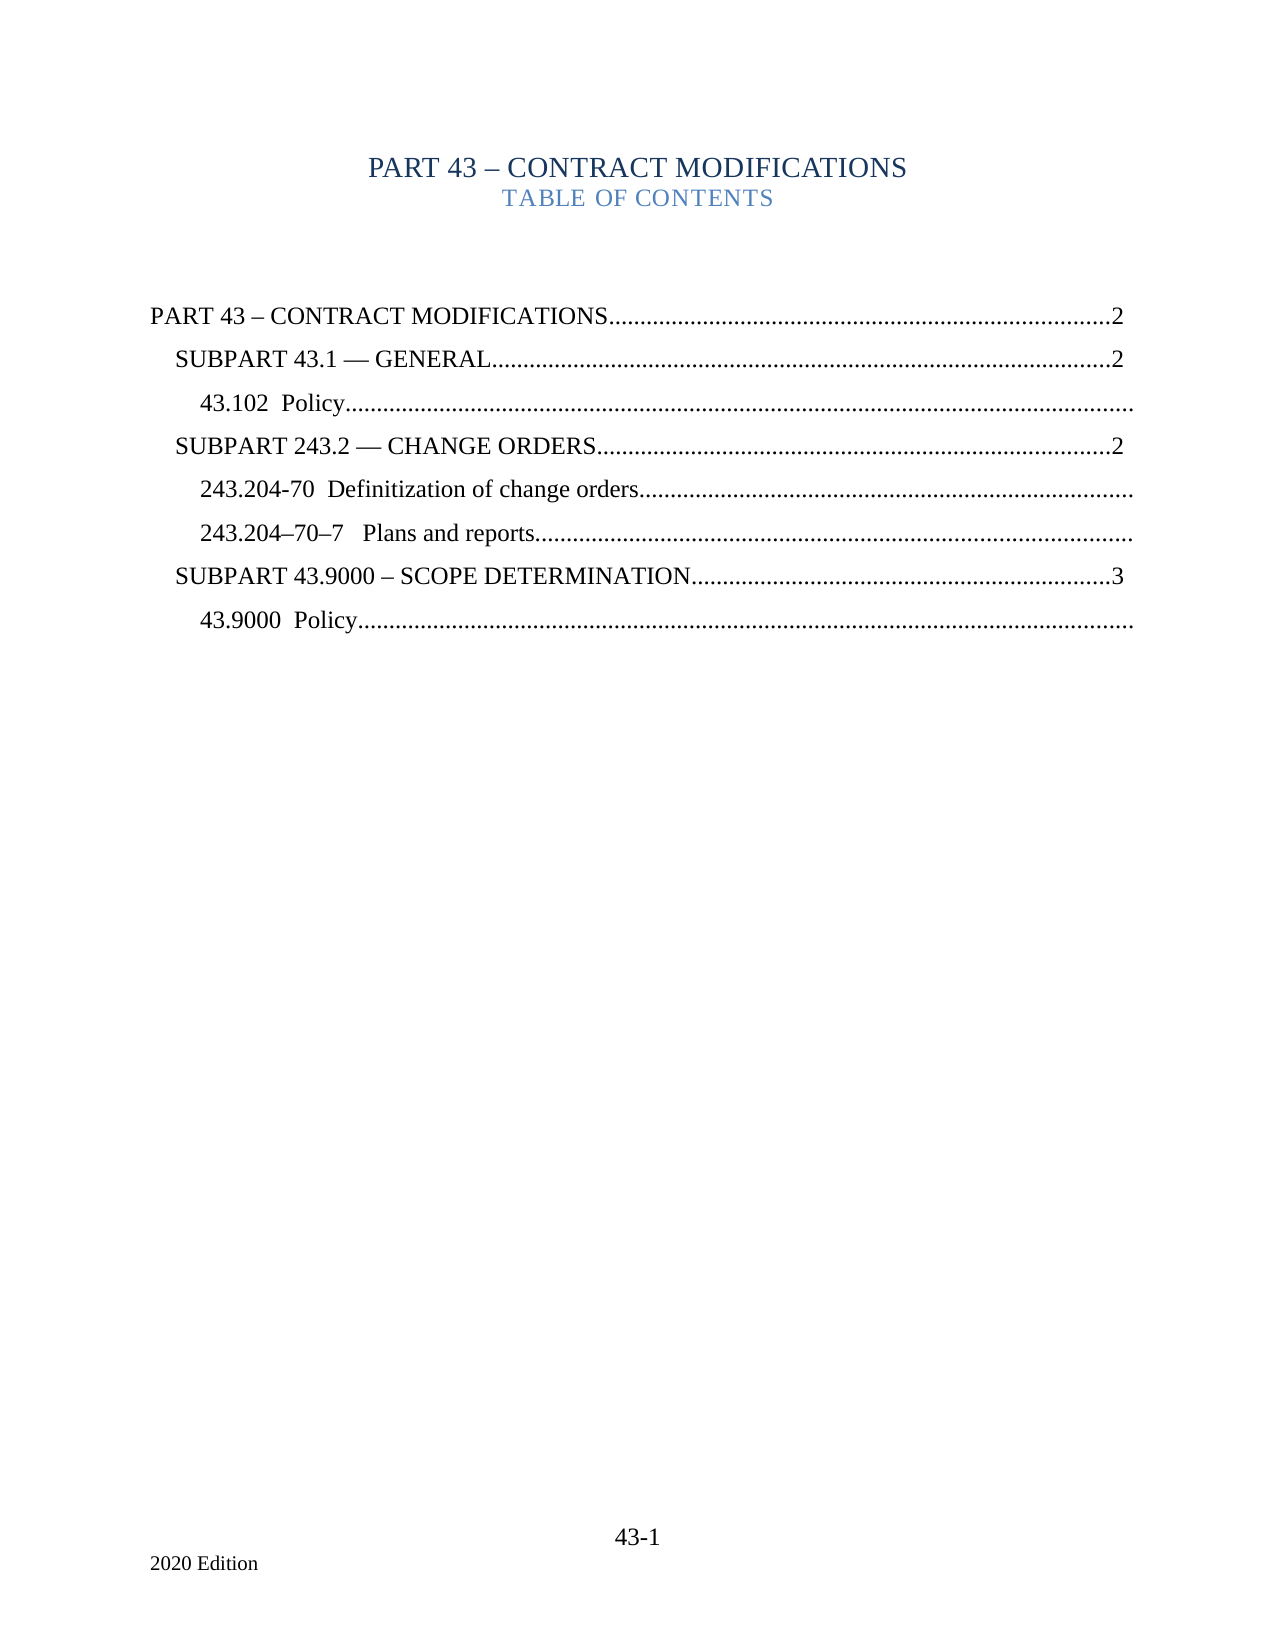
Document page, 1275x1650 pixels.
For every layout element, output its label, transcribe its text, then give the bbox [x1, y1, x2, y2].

title PART 43 – CONTRACT MODIFICATIONS [150, 150, 1125, 183]
subtitle TABLE OF CONTENTS [150, 183, 1125, 212]
